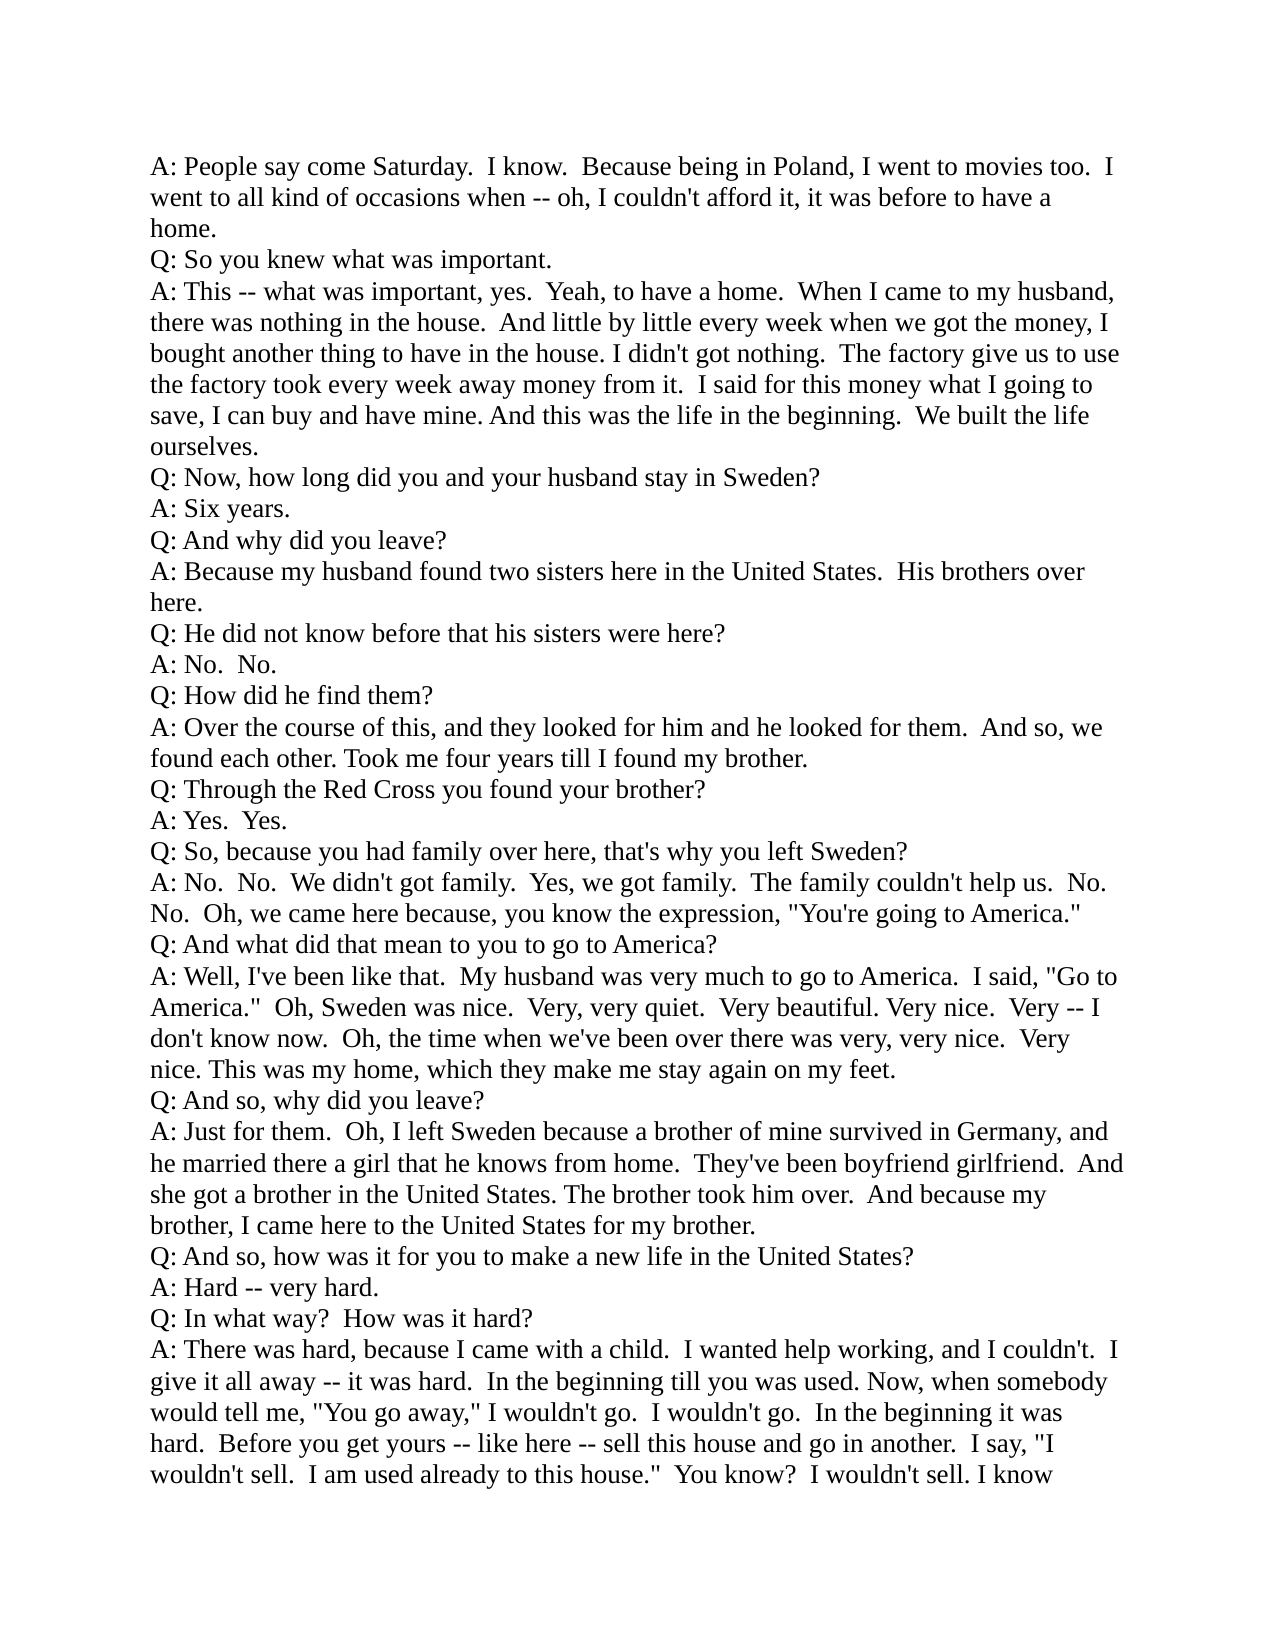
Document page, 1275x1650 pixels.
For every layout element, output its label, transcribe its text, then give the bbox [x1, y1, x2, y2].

text Q: He did not know before that his sisters were here? [150, 991, 1125, 1022]
text Q: And what did that mean to you to go to America? [150, 1302, 1125, 1333]
text Q: How did he find them? [150, 1053, 1125, 1084]
text A: Six years. [150, 866, 1125, 897]
text A: This -- what was important, yes. Yeah, to have a home. When I came to my husband, there was nothing in the house. And little by little every week when we got the money, I bought another thing to have in the house. I didn't got nothing. The factory give us to use the factory took every week away money from it. I said for this money what I going to save, I can buy and have mine. And this was the life in the beginning. We built the life ourselves. [150, 648, 1125, 835]
text Q: And so, why did you leave? [150, 1458, 1125, 1489]
text Q: Mm-hmm. [150, 493, 1125, 524]
text A: Yes. He -- that was very hard. Later on after three months I took him to the doctor and he lost three pounds and I said to my husband, "I'm not going to work anymore. The child is losing weight." [150, 150, 1125, 243]
text A: No. No. We didn't got family. Yes, we got family. The family couldn't help us. No. No. Oh, we came here because, you know the expression, "You're going to America." [150, 1240, 1125, 1302]
text A: Well, I've been like that. My husband was very much to go to America. I said, "Go to America." Oh, Sweden was nice. Very, very quiet. Very beautiful. Very nice. Very -- I don't know now. Oh, the time when we've been over there was very, very nice. Very nice. This was my home, which they make me stay again on my feet. [150, 1333, 1125, 1458]
text A: Yeah. When I went away from other things what people didn't, I came to everything. I came to everything. [150, 430, 1125, 493]
text Q: Was that all right with your husband for you to stay home from work? [150, 243, 1125, 274]
text Q: Now, how long did you and your husband stay in Sweden? [150, 835, 1125, 866]
text Q: So you were able to manage. [150, 399, 1125, 430]
text Q: So you knew what was important. [150, 617, 1125, 648]
text A: Over the course of this, and they looked for him and he looked for them. And so, we found each other. Took me four years till I found my brother. [150, 1084, 1125, 1147]
text A: There was no choice. I needed the money, or there was no choice. I got to handle the way I could handle. I mean, he couldn't be outside. I got to raise him myself. I said, "I didn't got -- I didn't know the value of it." Oh, when he was born, I got to raise him. And I'm staying home. I didn't ask nobody for nothing. [150, 274, 1125, 399]
text Q: Through the Red Cross you found your brother? [150, 1147, 1125, 1178]
text Q: And why did you leave? [150, 897, 1125, 929]
text A: Because my husband found two sisters here in the United States. His brothers over here. [150, 929, 1125, 991]
text A: Yes. Yes. [150, 1178, 1125, 1209]
text Q: So, because you had family over here, that's why you left Sweden? [150, 1209, 1125, 1240]
text A: People say come Saturday. I know. Because being in Poland, I went to movies too. I went to all kind of occasions when -- oh, I couldn't afford it, it was before to have a home. [150, 524, 1125, 617]
text A: No. No. [150, 1022, 1125, 1053]
